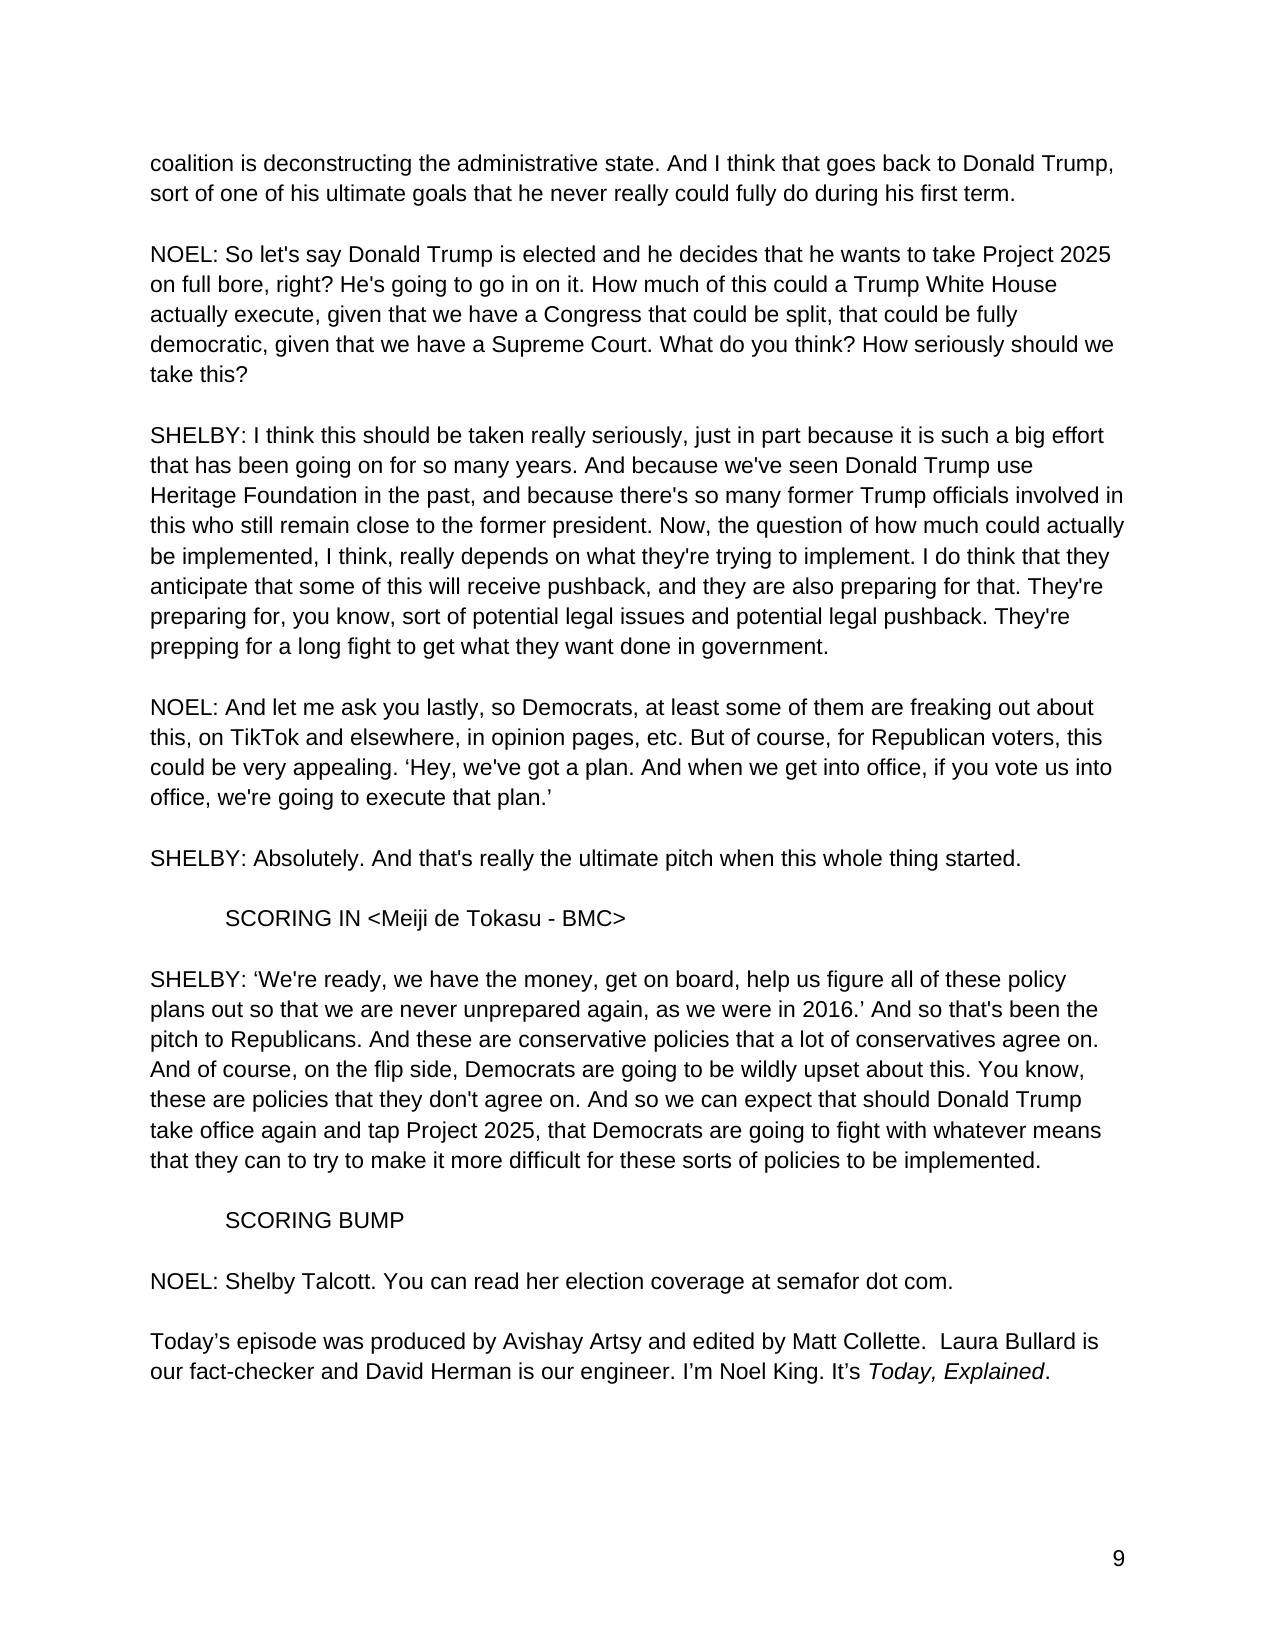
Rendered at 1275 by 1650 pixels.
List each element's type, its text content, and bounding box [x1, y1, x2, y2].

text SCORING IN <Meiji de Tokasu - BMC> [150, 905, 1125, 932]
text SCORING BUMP [150, 1207, 1125, 1234]
text NOEL: So let's say Donald Trump is elected and he decides that he wants to take Project 2025 on full bore, right? He's going to go in on it. How much of this could a Trump White House actually execute, given that we have a Congress that could be split, that could be fully democratic, given that we have a Supreme Court. What do you think? How seriously should we take this? [150, 241, 1125, 388]
text NOEL: Shelby Talcott. You can read her election coverage at semafor dot com. [150, 1268, 1125, 1294]
text NOEL: And let me ask you lastly, so Democrats, at least some of them are freaking out about this, on TikTok and elsewhere, in opinion pages, etc. But of course, for Republican voters, this could be very appealing. ‘Hey, we've got a plan. And when we get into office, if you vote us into office, we're going to execute that plan.’ [150, 694, 1125, 811]
text Today’s episode was produced by Avishay Artsy and edited by Matt Collette. Laura Bullard is our fact-checker and David Herman is our engineer. I’m Noel King. It’s Today, Explained. [150, 1328, 1125, 1385]
text SHELBY: ‘We're ready, we have the money, get on board, help us figure all of these policy plans out so that we are never unprepared again, as we were in 2016.’ And so that's been the pitch to Republicans. And these are conservative policies that a lot of conservatives agree on. And of course, on the flip side, Democrats are going to be wildly upset about this. You know, these are policies that they don't agree on. And so we can expect that should Donald Trump take office again and tap Project 2025, that Democrats are going to fight with whatever means that they can to try to make it more difficult for these sorts of policies to be implemented. [150, 966, 1125, 1173]
text SHELBY: Absolutely. And that's really the ultimate pitch when this whole thing started. [150, 845, 1125, 871]
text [150, 150, 1125, 207]
text SHELBY: I think this should be taken really seriously, just in part because it is such a big effort that has been going on for so many years. And because we've seen Donald Trump use Heritage Foundation in the past, and because there's so many former Trump officials involved in this who still remain close to the former president. Now, the question of how much could actually be implemented, I think, really depends on what they're trying to implement. I do think that they anticipate that some of this will receive pushback, and they are also preparing for that. They're preparing for, you know, sort of potential legal issues and potential legal pushback. They're prepping for a long fight to get what they want done in government. [150, 422, 1125, 660]
